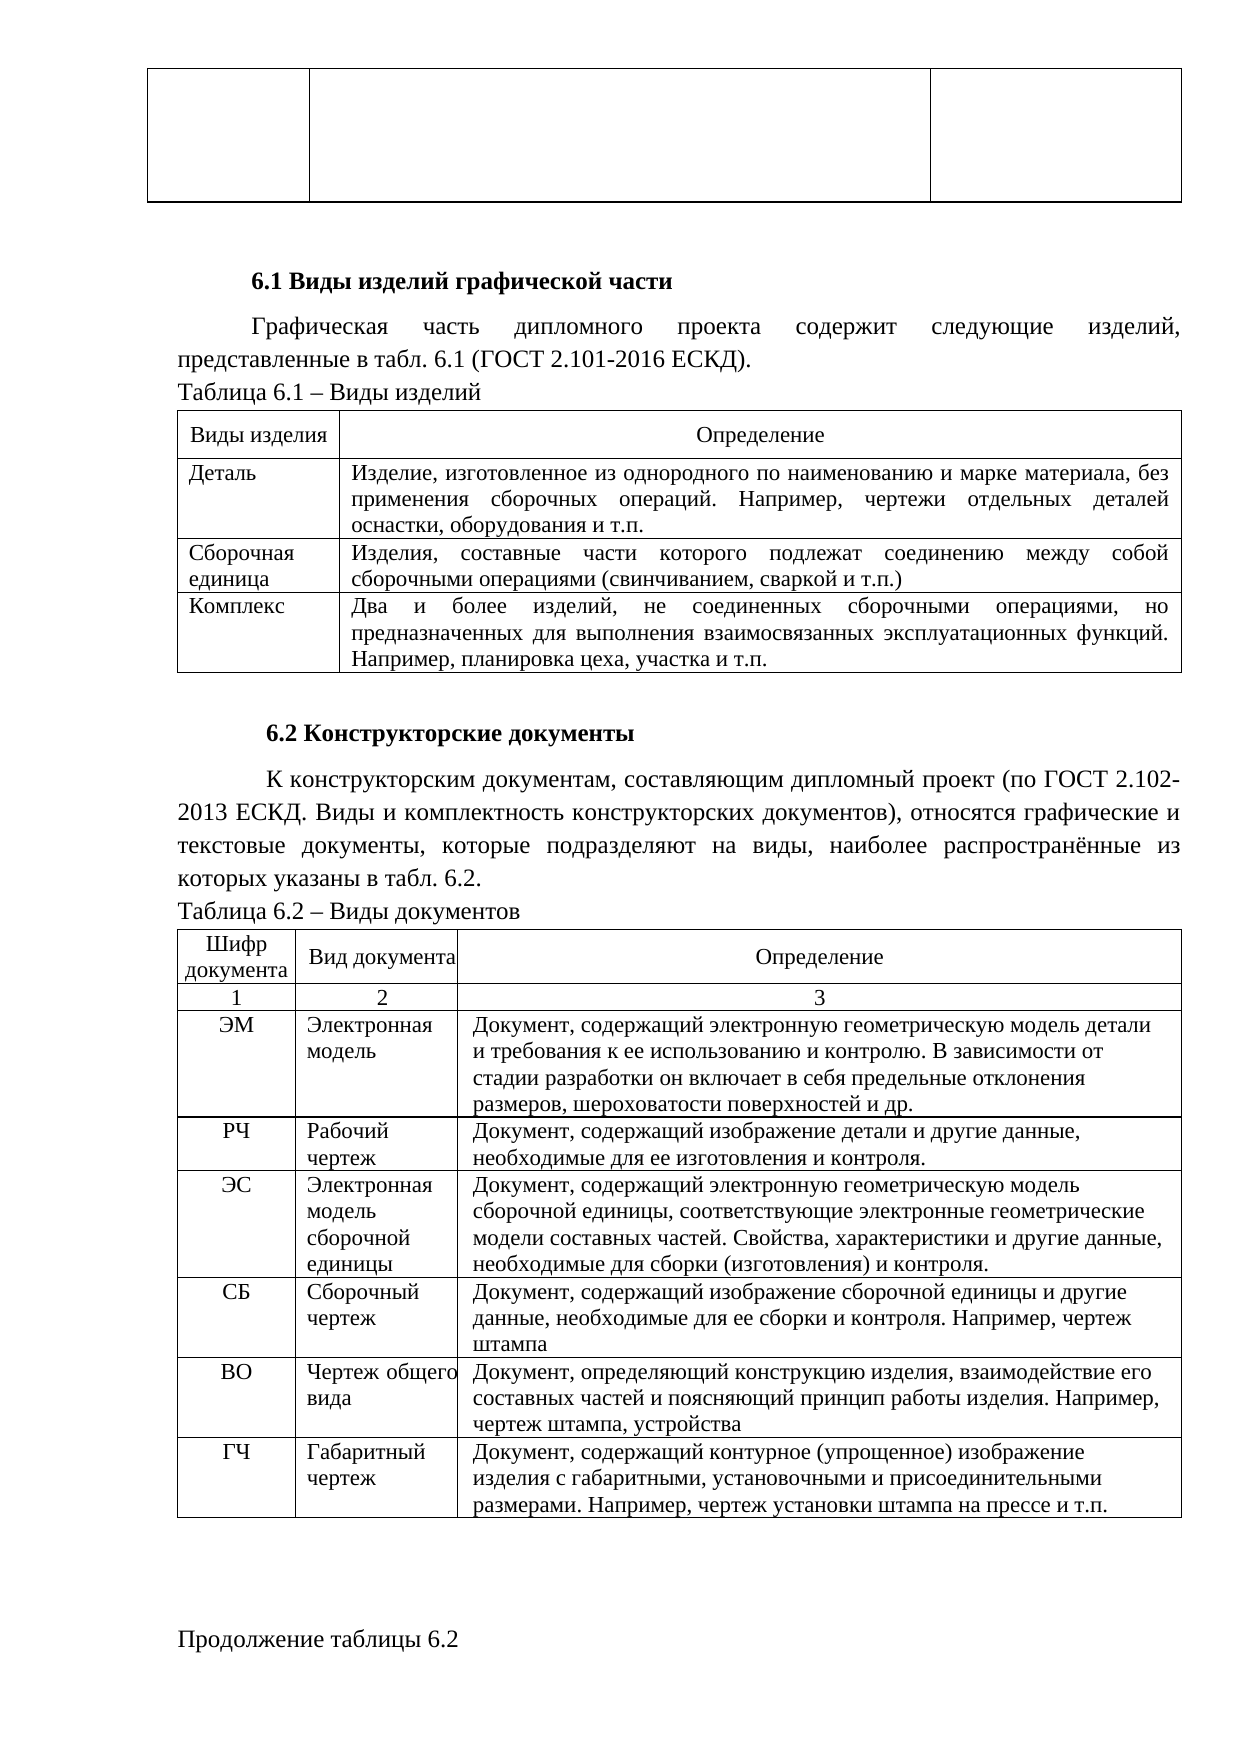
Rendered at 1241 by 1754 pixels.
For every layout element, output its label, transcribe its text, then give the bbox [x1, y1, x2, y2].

table_header Виды изделия [178, 411, 339, 458]
table_cell Деталь [178, 459, 339, 538]
text К конструкторским документам, составляющим дипломный проект (по ГОСТ 2.102-2013 ЕСКД. Виды и комплектность конструкторских документов), относятся графические и текстовые документы, которые подразделяют на виды, наиболее распространённые из которых указаны в табл. 6.2. [177, 764, 1181, 892]
table_header Шифр документа [178, 930, 295, 983]
table_cell 1 [178, 984, 295, 1010]
text Таблица 6.2 – Виды документов [177, 896, 1181, 924]
table_cell Чертеж общего вида [296, 1358, 457, 1437]
table_header Определение [340, 411, 1181, 458]
table_cell Документ, содержащий электронную геометрическую модель детали и требования к ее использованию и контролю. В зависимости от стадии разработки он включает в себя предельные отклонения размеров, шероховатости поверхностей и др. [458, 1011, 1181, 1116]
table_cell Электронная модель сборочной единицы [296, 1171, 457, 1277]
table_cell 2 [296, 984, 457, 1010]
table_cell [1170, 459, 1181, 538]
table_cell Габаритный чертеж [296, 1438, 457, 1517]
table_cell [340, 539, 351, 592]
table_cell ГЧ [178, 1438, 295, 1517]
table_cell Сборочный чертеж [296, 1278, 457, 1357]
table_cell 3 [458, 984, 1181, 1010]
text Продолжение таблицы 6.2 [177, 1624, 1181, 1653]
table_cell Документ, содержащий контурное (упрощенное) изображение изделия с габаритными, установочными и присоединительными размерами. Например, чертеж установки штампа на прессе и т.п. [458, 1438, 1181, 1517]
table_cell Рабочий чертеж [296, 1118, 457, 1170]
table_cell Документ, определяющий конструкцию изделия, взаимодействие его составных частей и поясняющий принцип работы изделия. Например, чертеж штампа, устройства [458, 1358, 1181, 1437]
text 6.1 Виды изделий графической части [177, 266, 1181, 294]
table_cell Электронная модель [296, 1011, 457, 1116]
table_cell ЭС [178, 1171, 295, 1277]
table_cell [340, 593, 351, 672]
table_cell Документ, содержащий электронную геометрическую модель сборочной единицы, соответствующие электронные геометрические модели составных частей. Свойства, характеристики и другие данные, необходимые для сборки (изготовления) и контроля. [458, 1171, 1181, 1277]
table_cell Комплекс [178, 593, 339, 672]
table_cell Документ, содержащий изображение сборочной единицы и другие данные, необходимые для ее сборки и контроля. Например, чертеж штампа [458, 1278, 1181, 1357]
table_cell Документ, содержащий изображение детали и другие данные, необходимые для ее изготовления и контроля. [458, 1118, 1181, 1170]
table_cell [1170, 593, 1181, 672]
table_cell РЧ [178, 1118, 295, 1170]
text Таблица 6.1 – Виды изделий [177, 377, 1181, 406]
table_cell ЭМ [178, 1011, 295, 1116]
text Графическая часть дипломного проекта содержит следующие изделий, представленные в табл. 6.1 (ГОСТ 2.101-2016 ЕСКД). [177, 311, 1181, 373]
table_cell СБ [178, 1278, 295, 1357]
table_cell ВО [178, 1358, 295, 1437]
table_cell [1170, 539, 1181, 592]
text 6.2 Конструкторские документы [177, 718, 1181, 747]
table_header Определение [458, 930, 1181, 983]
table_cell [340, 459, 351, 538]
table_header Вид документа [296, 930, 457, 983]
